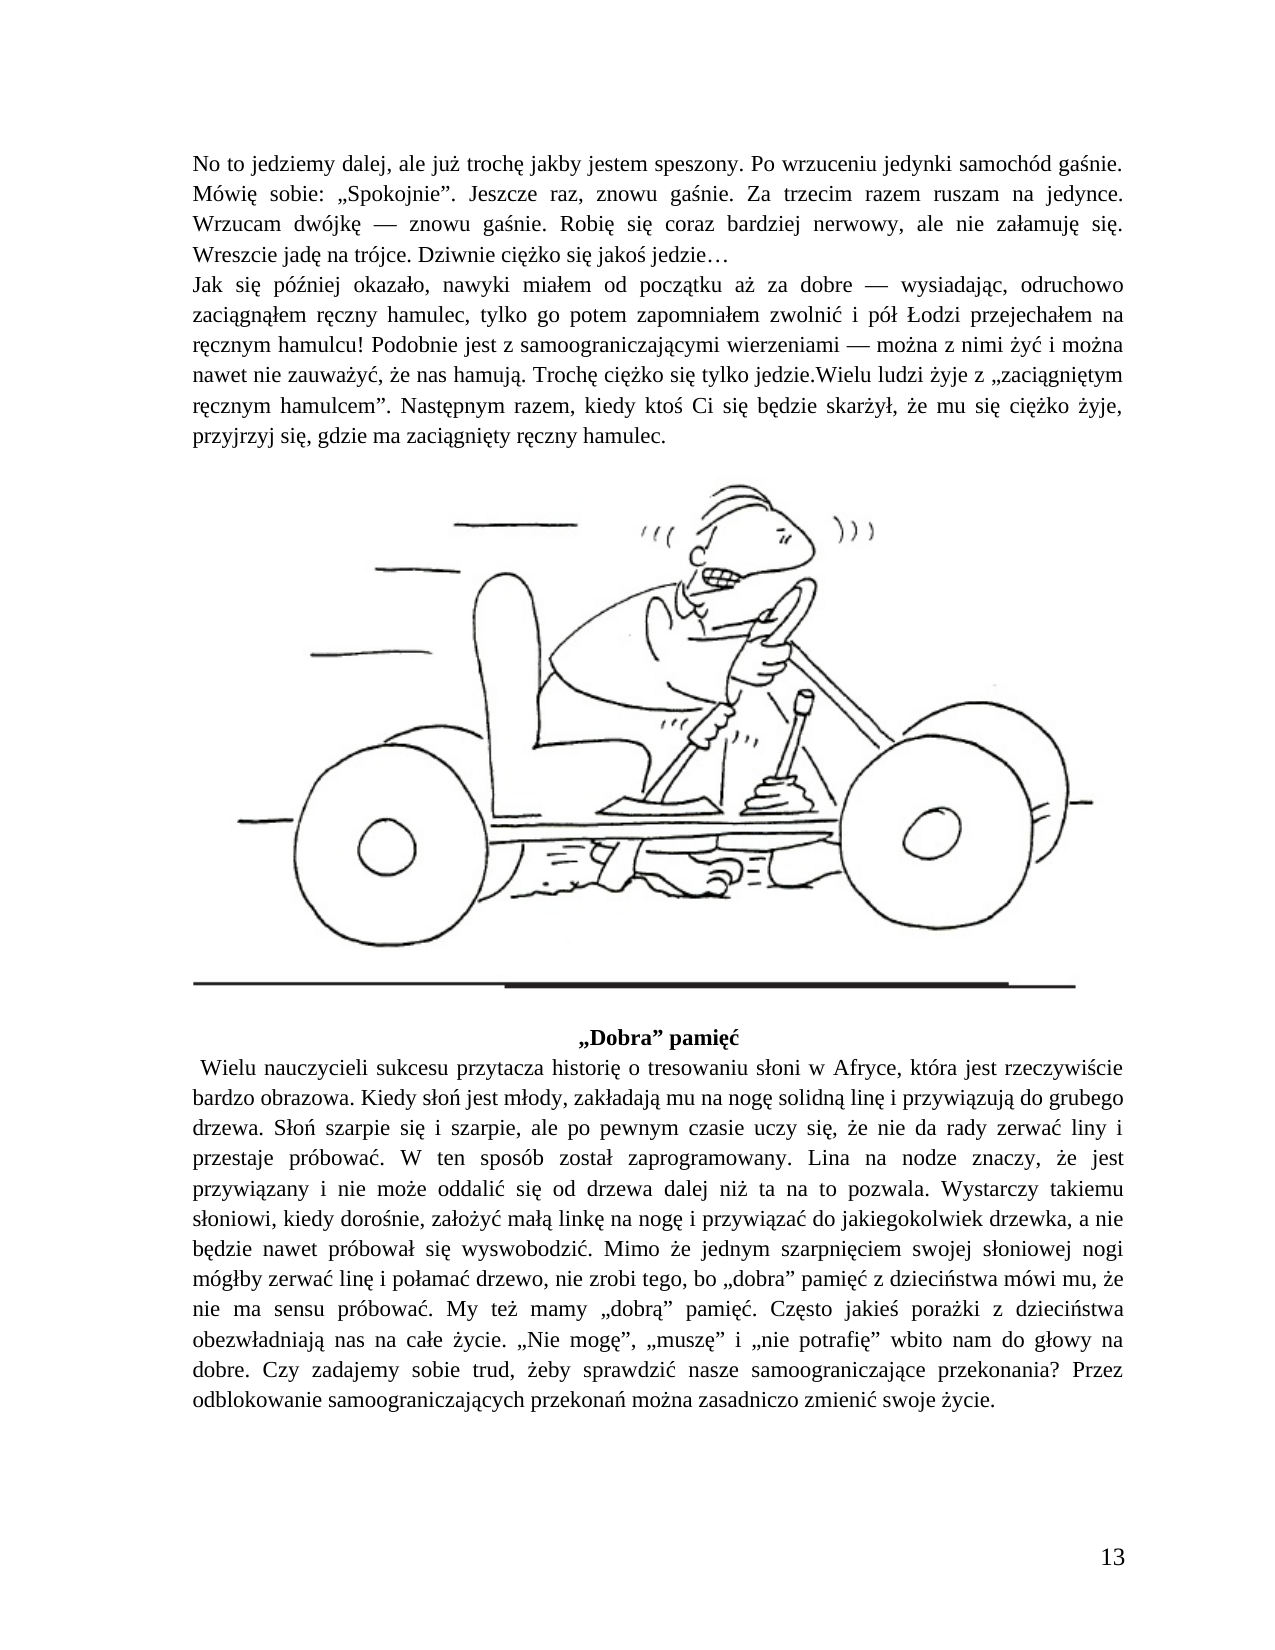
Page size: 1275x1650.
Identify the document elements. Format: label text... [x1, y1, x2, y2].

text Wielu nauczycieli sukcesu przytacza historię o tresowaniu słoni w Afryce, która jest rzeczywiście bardzo obrazowa. Kiedy słoń jest młody, zakładają mu na nogę solidną linę i przywiązują do grubego drzewa. Słoń szarpie się i szarpie, ale po pewnym czasie uczy się, że nie da rady zerwać liny i przestaje próbować. W ten sposób został zaprogramowany. Lina na nodze znaczy, że jest przywiązany i nie może oddalić się od drzewa dalej niż ta na to pozwala. Wystarczy takiemu słoniowi, kiedy dorośnie, założyć małą linkę na nogę i przywiązać do jakiegokolwiek drzewka, a nie będzie nawet próbował się wyswobodzić. Mimo że jednym szarpnięciem swojej słoniowej nogi mógłby zerwać linę i połamać drzewo, nie zrobi tego, bo „dobra” pamięć z dzieciństwa mówi mu, że nie ma sensu próbować. My też mamy „dobrą” pamięć. Często jakieś porażki z dzieciństwa obezwładniają nas na całe życie. „Nie mogę”, „muszę” i „nie potrafię” wbito nam do głowy na dobre. Czy zadajemy sobie trud, żeby sprawdzić nasze samoograniczające przekonania? Przez odblokowanie samoograniczających przekonań można zasadniczo zmienić swoje życie. [192, 1054, 1125, 1412]
text Jak się później okazało, nawyki miałem od początku aż za dobre — wysiadając, odruchowo zaciągnąłem ręczny hamulec, tylko go potem zapomniałem zwolnić i pół Łodzi przejechałem na ręcznym hamulcu! Podobnie jest z samoograniczającymi wierzeniami — można z nimi żyć i można nawet nie zauważyć, że nas hamują. Trochę ciężko się tylko jedzie.Wielu ludzi żyje z „zaciągniętym ręcznym hamulcem”. Następnym razem, kiedy ktoś Ci się będzie skarżył, że mu się ciężko żyje, przyjrzyj się, gdzie ma zaciągnięty ręczny hamulec. [192, 271, 1125, 448]
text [192, 150, 1125, 267]
picture [192, 452, 1125, 990]
text „Dobra” pamięć [192, 1024, 1125, 1050]
